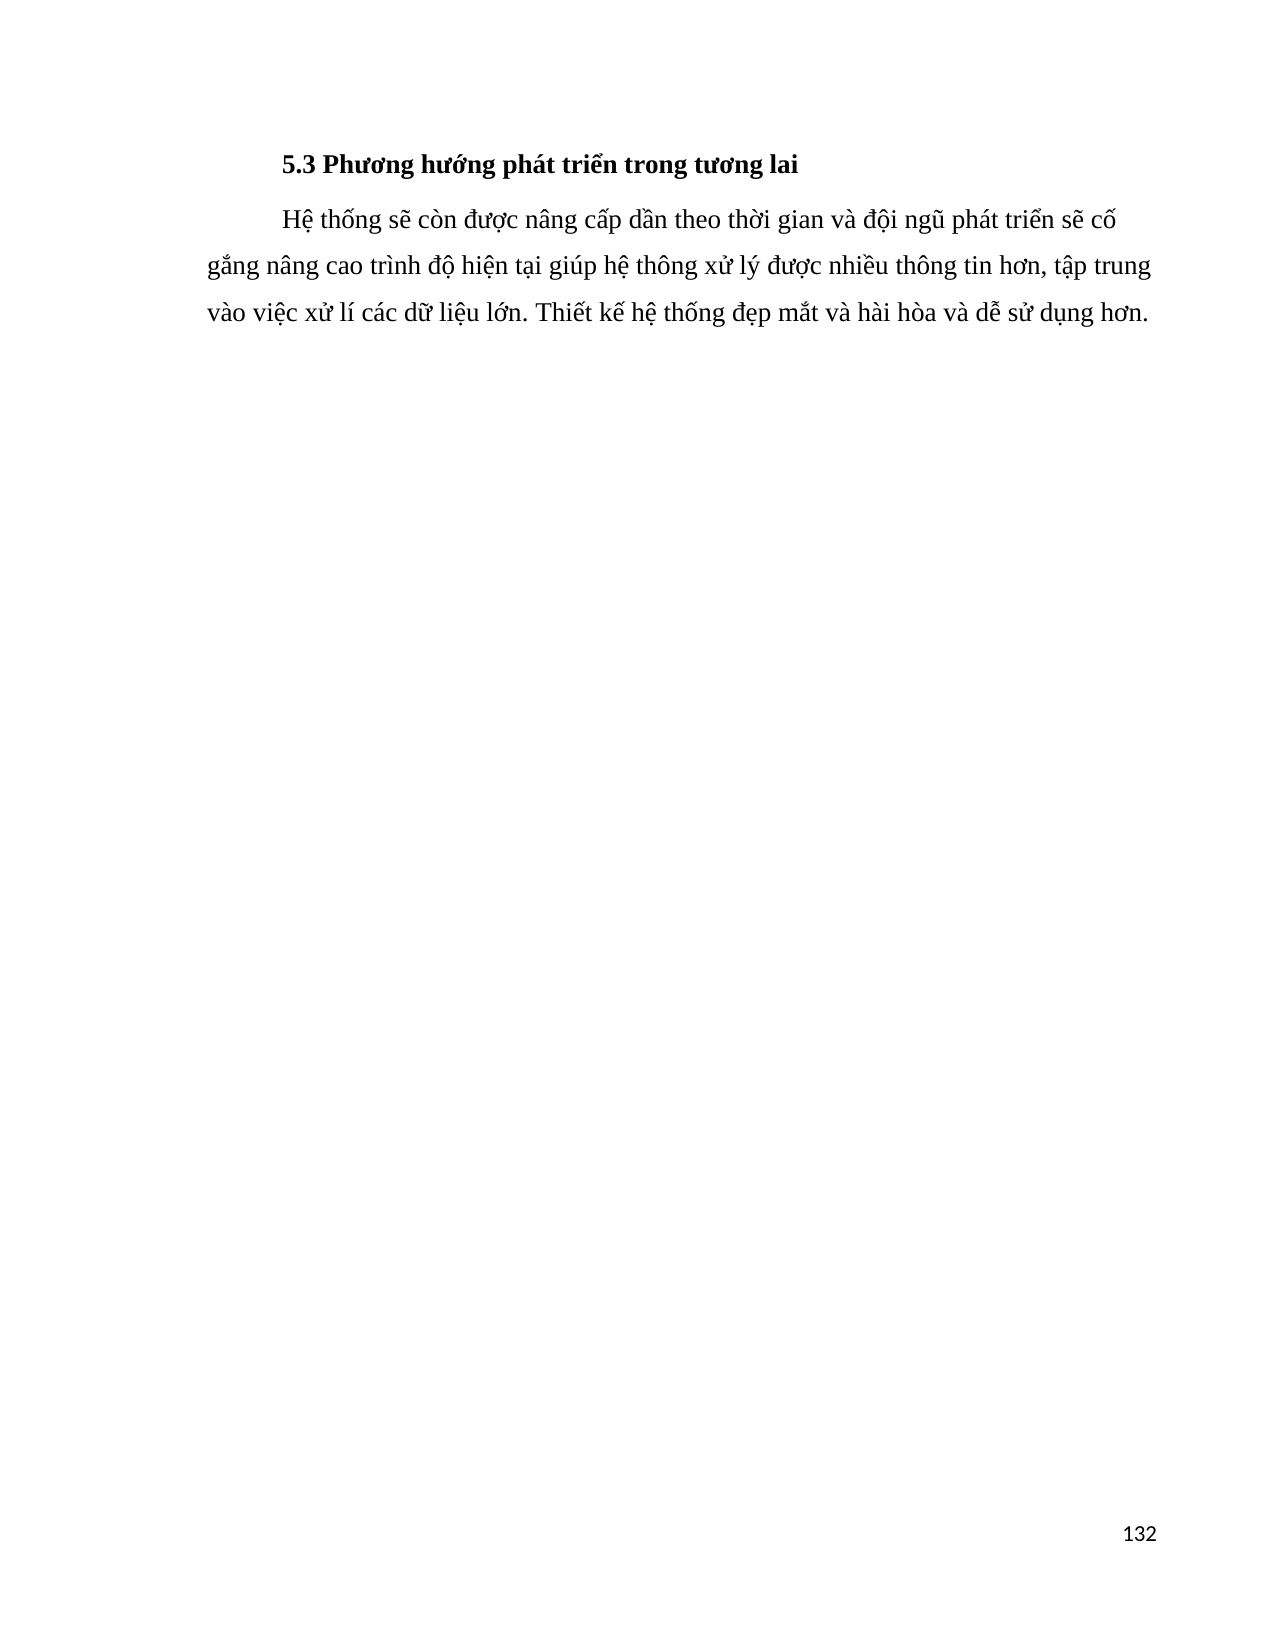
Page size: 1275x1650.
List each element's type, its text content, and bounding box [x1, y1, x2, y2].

subtitle 5.3 Phương hướng phát triển trong tương lai [207, 148, 1157, 179]
text Hệ thống sẽ còn được nâng cấp dần theo thời gian và đội ngũ phát triển sẽ cố gắng nâng cao trình độ hiện tại giúp hệ thông xử lý được nhiều thông tin hơn, tập trung vào việc xử lí các dữ liệu lớn. Thiết kế hệ thống đẹp mắt và hài hòa và dễ sử dụng hơn. [207, 203, 1157, 327]
